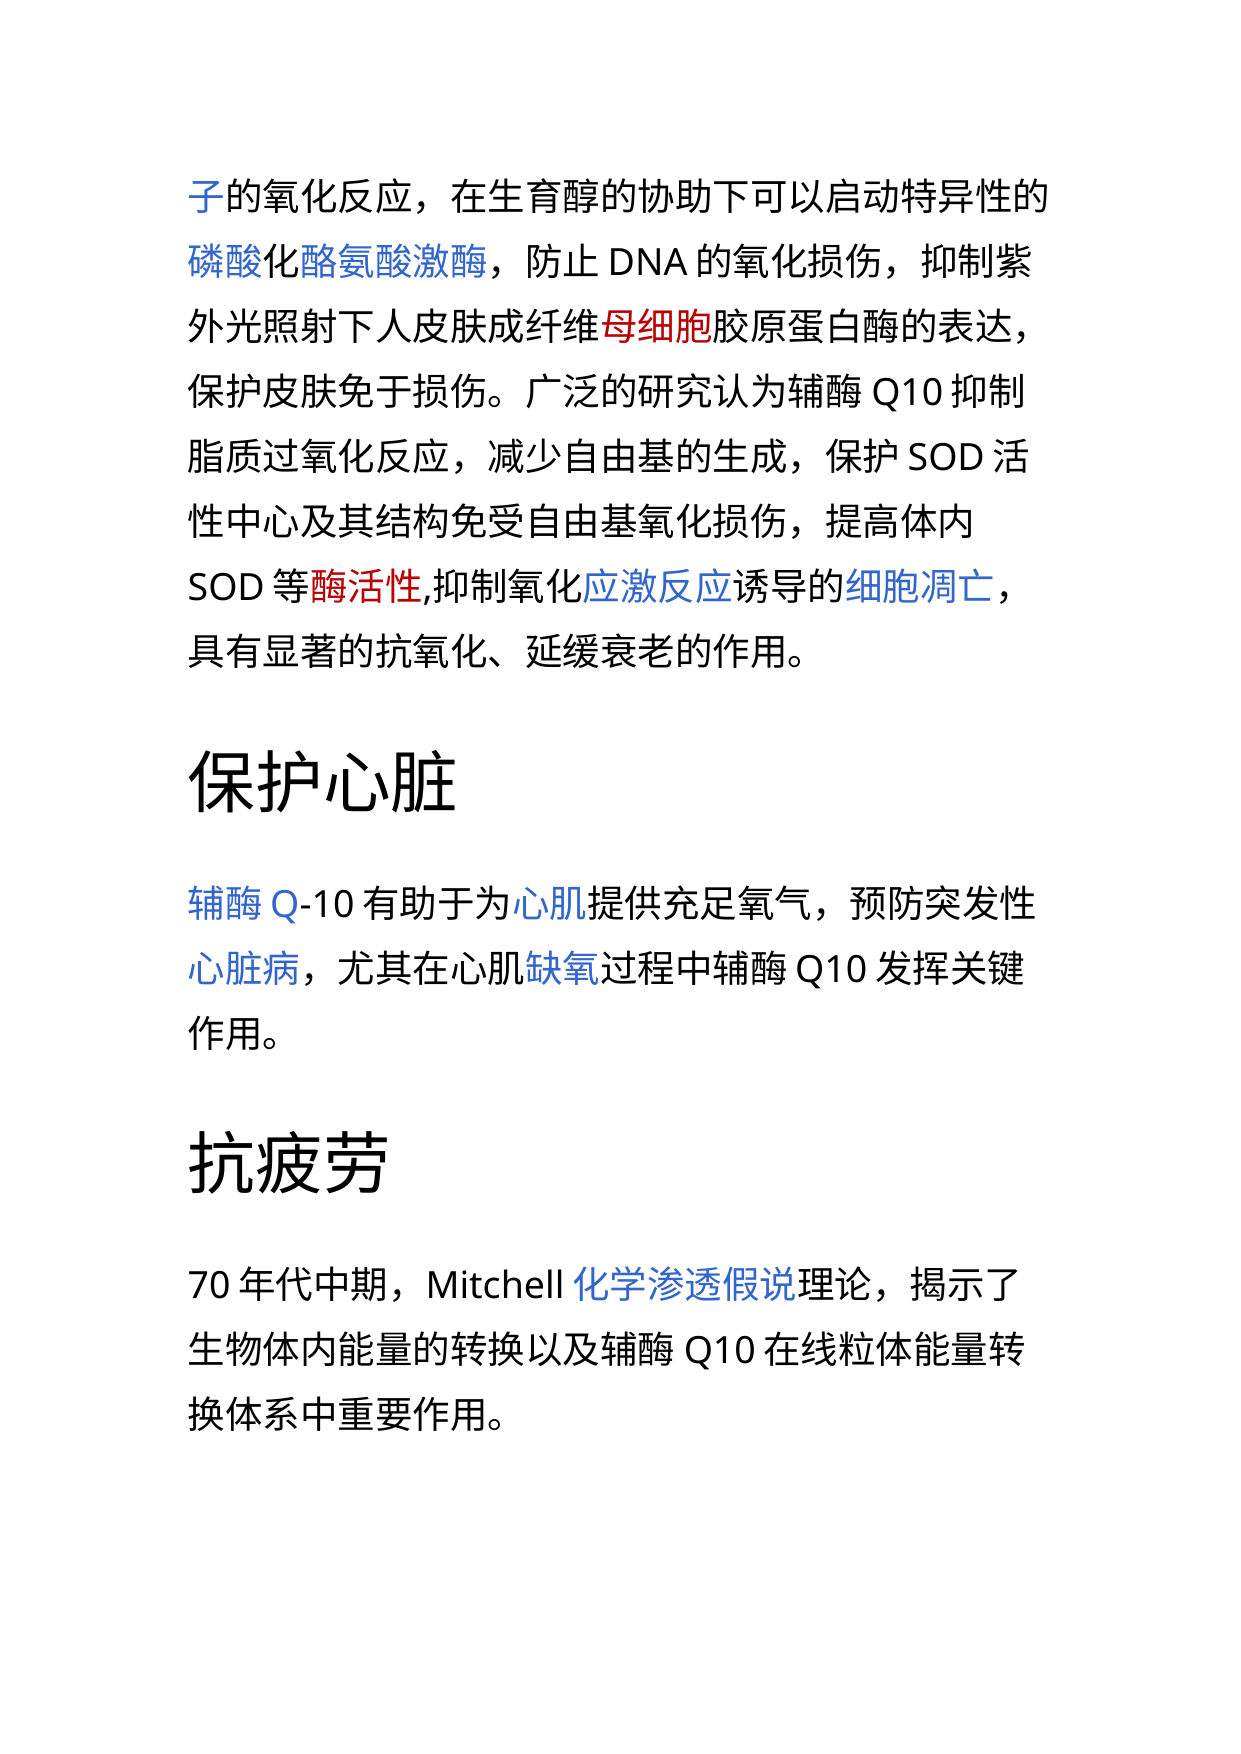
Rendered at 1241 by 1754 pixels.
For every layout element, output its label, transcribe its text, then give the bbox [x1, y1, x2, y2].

text 辅酶Q-10有助于为心肌提供充足氧气，预防突发性心脏病，尤其在心肌缺氧过程中辅酶Q10发挥关键作用。 [187, 868, 1053, 1063]
text 抗疲劳 [187, 1094, 1053, 1224]
text 70年代中期，Mitchell化学渗透假说理论，揭示了生物体内能量的转换以及辅酶 Q10在线粒体能量转换体系中重要作用。 [187, 1249, 1053, 1444]
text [187, 162, 1053, 682]
text 保护心脏 [187, 713, 1053, 843]
